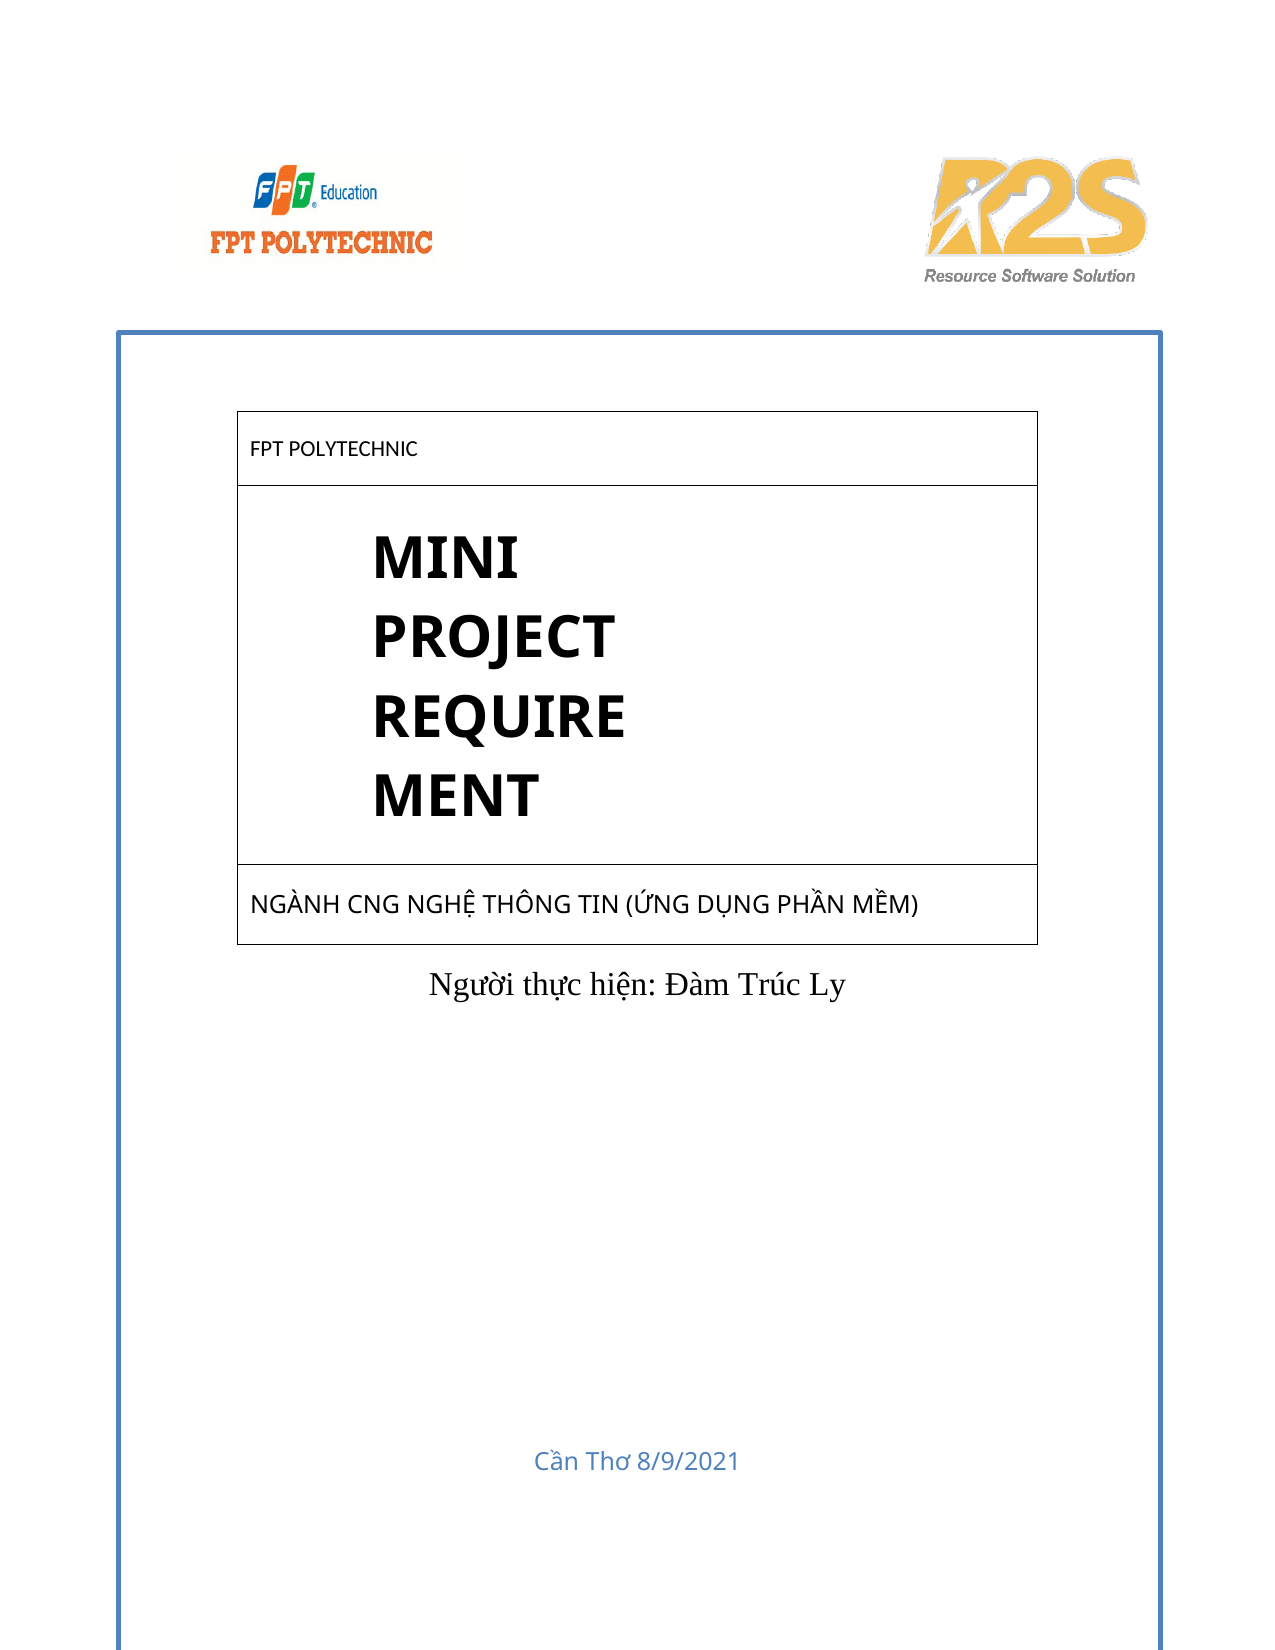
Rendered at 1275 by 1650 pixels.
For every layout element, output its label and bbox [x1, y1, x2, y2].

picture [924, 156, 1148, 282]
picture [174, 150, 469, 276]
